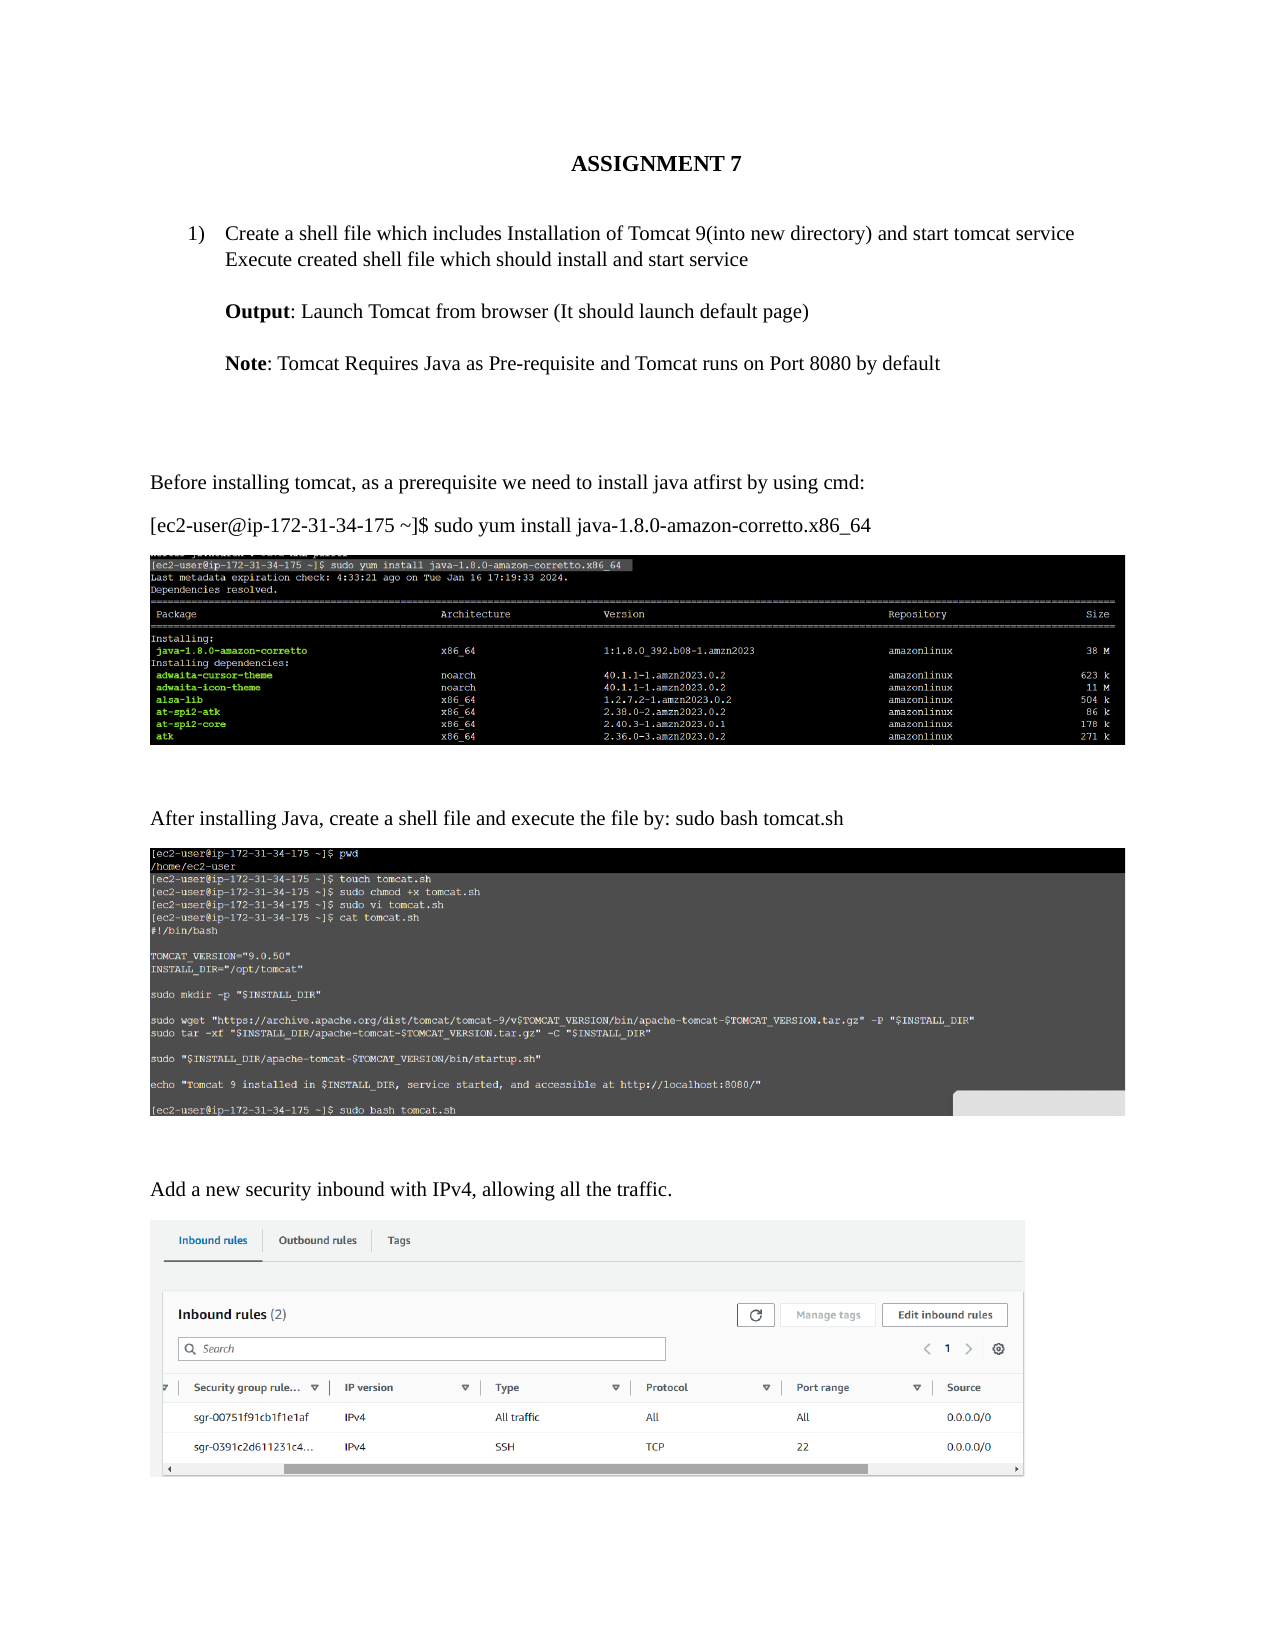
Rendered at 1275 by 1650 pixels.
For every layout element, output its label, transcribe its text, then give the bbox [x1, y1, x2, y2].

list Create a shell file which includes Installation of Tomcat 9(into new directory) and start tomcat service Execute created shell file which should install and start service Output: Launch Tomcat from browser (It should launch default page) Note: Tomcat Requires Java as Pre-requisite and Tomcat runs on Port 8080 by default [187, 221, 1125, 408]
text [ec2-user@ip-172-31-34-175 ~]$ sudo yum install java-1.8.0-amazon-corretto.x86_64 [150, 513, 1125, 537]
text After installing Java, create a shell file and execute the file by: sudo bash tomcat.sh [150, 806, 1125, 830]
text Add a new security inbound with IPv4, allowing all the traffic. [150, 1177, 1125, 1201]
picture [150, 1220, 1025, 1477]
text ASSIGNMENT 7 [187, 150, 1125, 176]
text Before installing tomcat, as a prerequisite we need to install java atfirst by using cmd: [150, 470, 1125, 494]
picture [150, 848, 1125, 1116]
picture [150, 555, 1125, 745]
